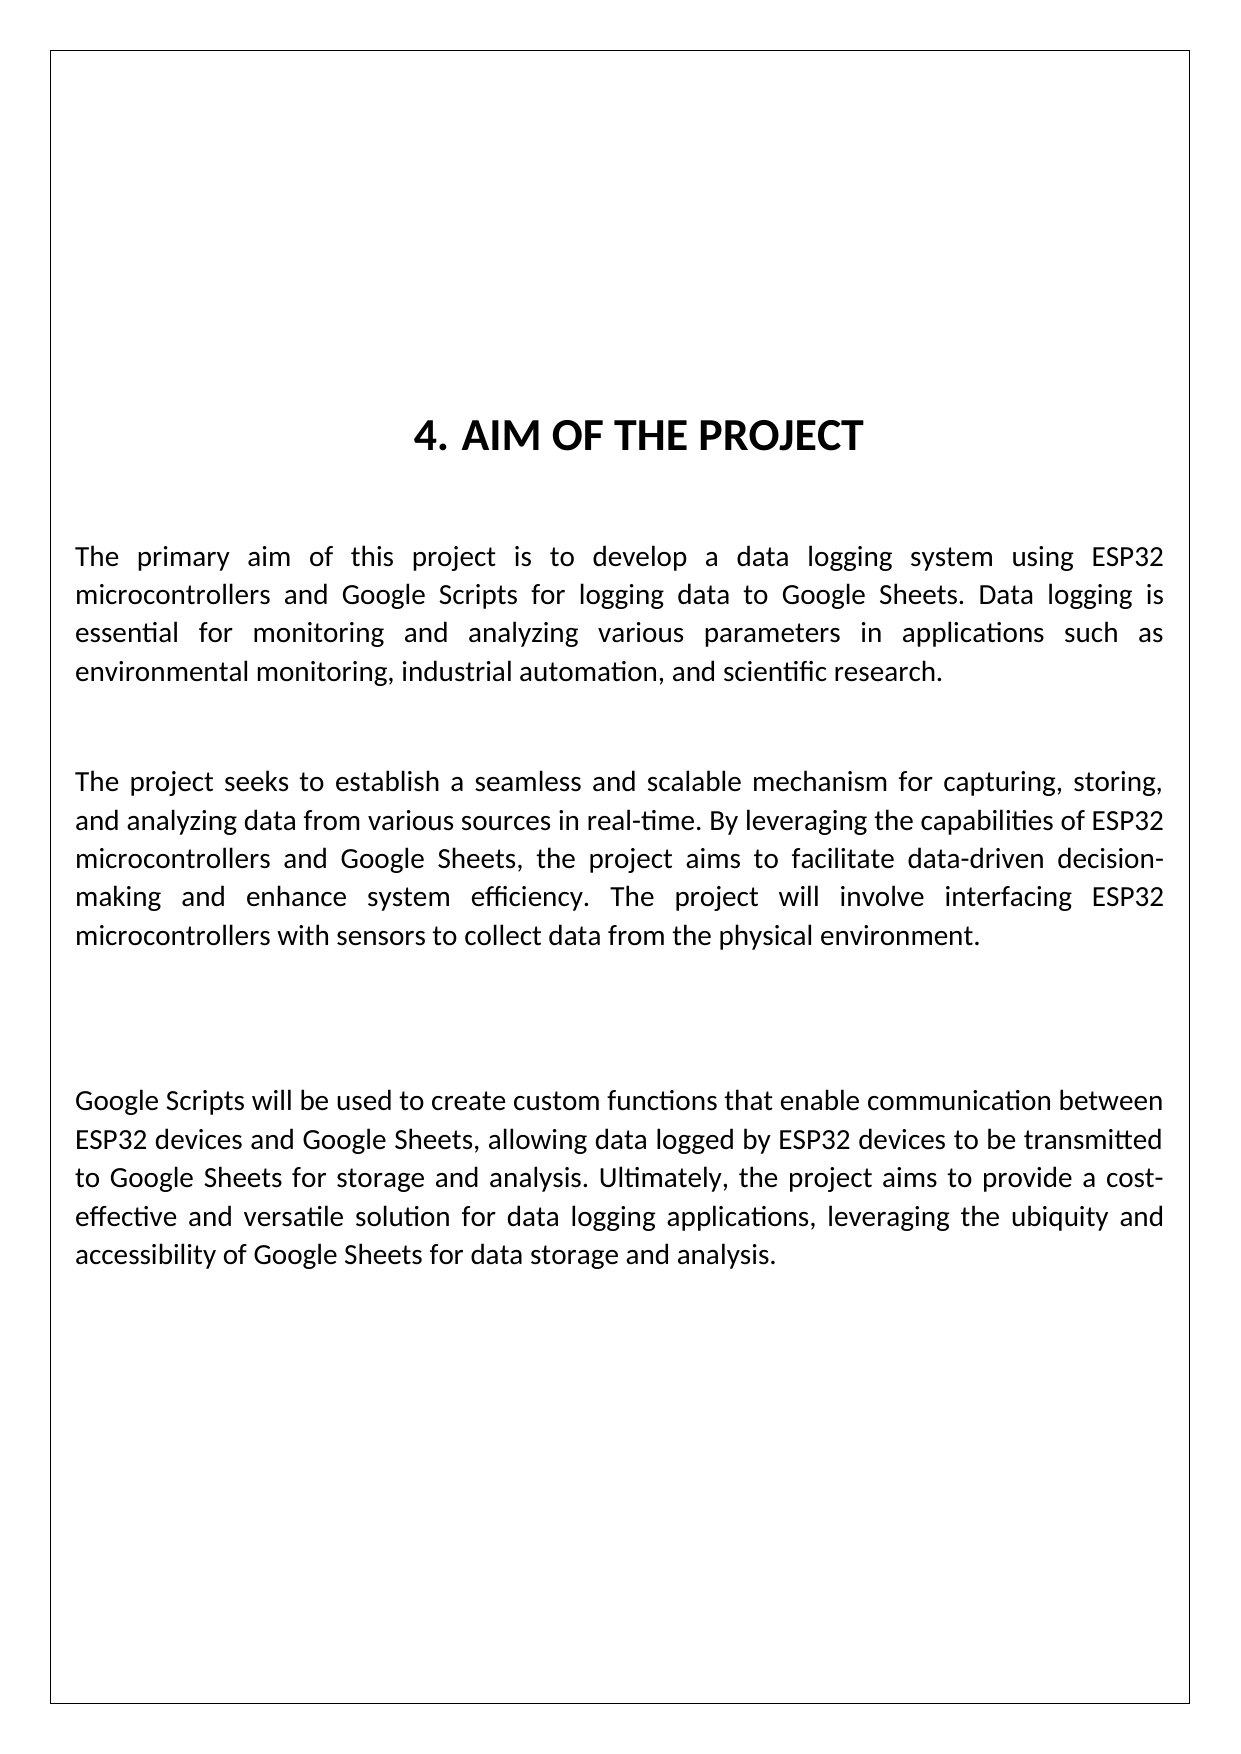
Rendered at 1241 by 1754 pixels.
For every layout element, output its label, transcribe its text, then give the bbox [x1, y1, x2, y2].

text The project seeks to establish a seamless and scalable mechanism for capturing, storing, and analyzing data from various sources in real-time. By leveraging the capabilities of ESP32 microcontrollers and Google Sheets, the project aims to facilitate data-driven decision-making and enhance system efficiency. The project will involve interfacing ESP32 microcontrollers with sensors to collect data from the physical environment. [75, 763, 1165, 953]
text The primary aim of this project is to develop a data logging system using ESP32 microcontrollers and Google Scripts for logging data to Google Sheets. Data logging is essential for monitoring and analyzing various parameters in applications such as environmental monitoring, industrial automation, and scientific research. [75, 538, 1165, 689]
text Google Scripts will be used to create custom functions that enable communication between ESP32 devices and Google Sheets, allowing data logged by ESP32 devices to be transmitted to Google Sheets for storage and analysis. Ultimately, the project aims to provide a cost-effective and versatile solution for data logging applications, leveraging the ubiquity and accessibility of Google Sheets for data storage and analysis. [75, 1082, 1165, 1272]
list AIM OF THE PROJECT [112, 406, 1165, 462]
